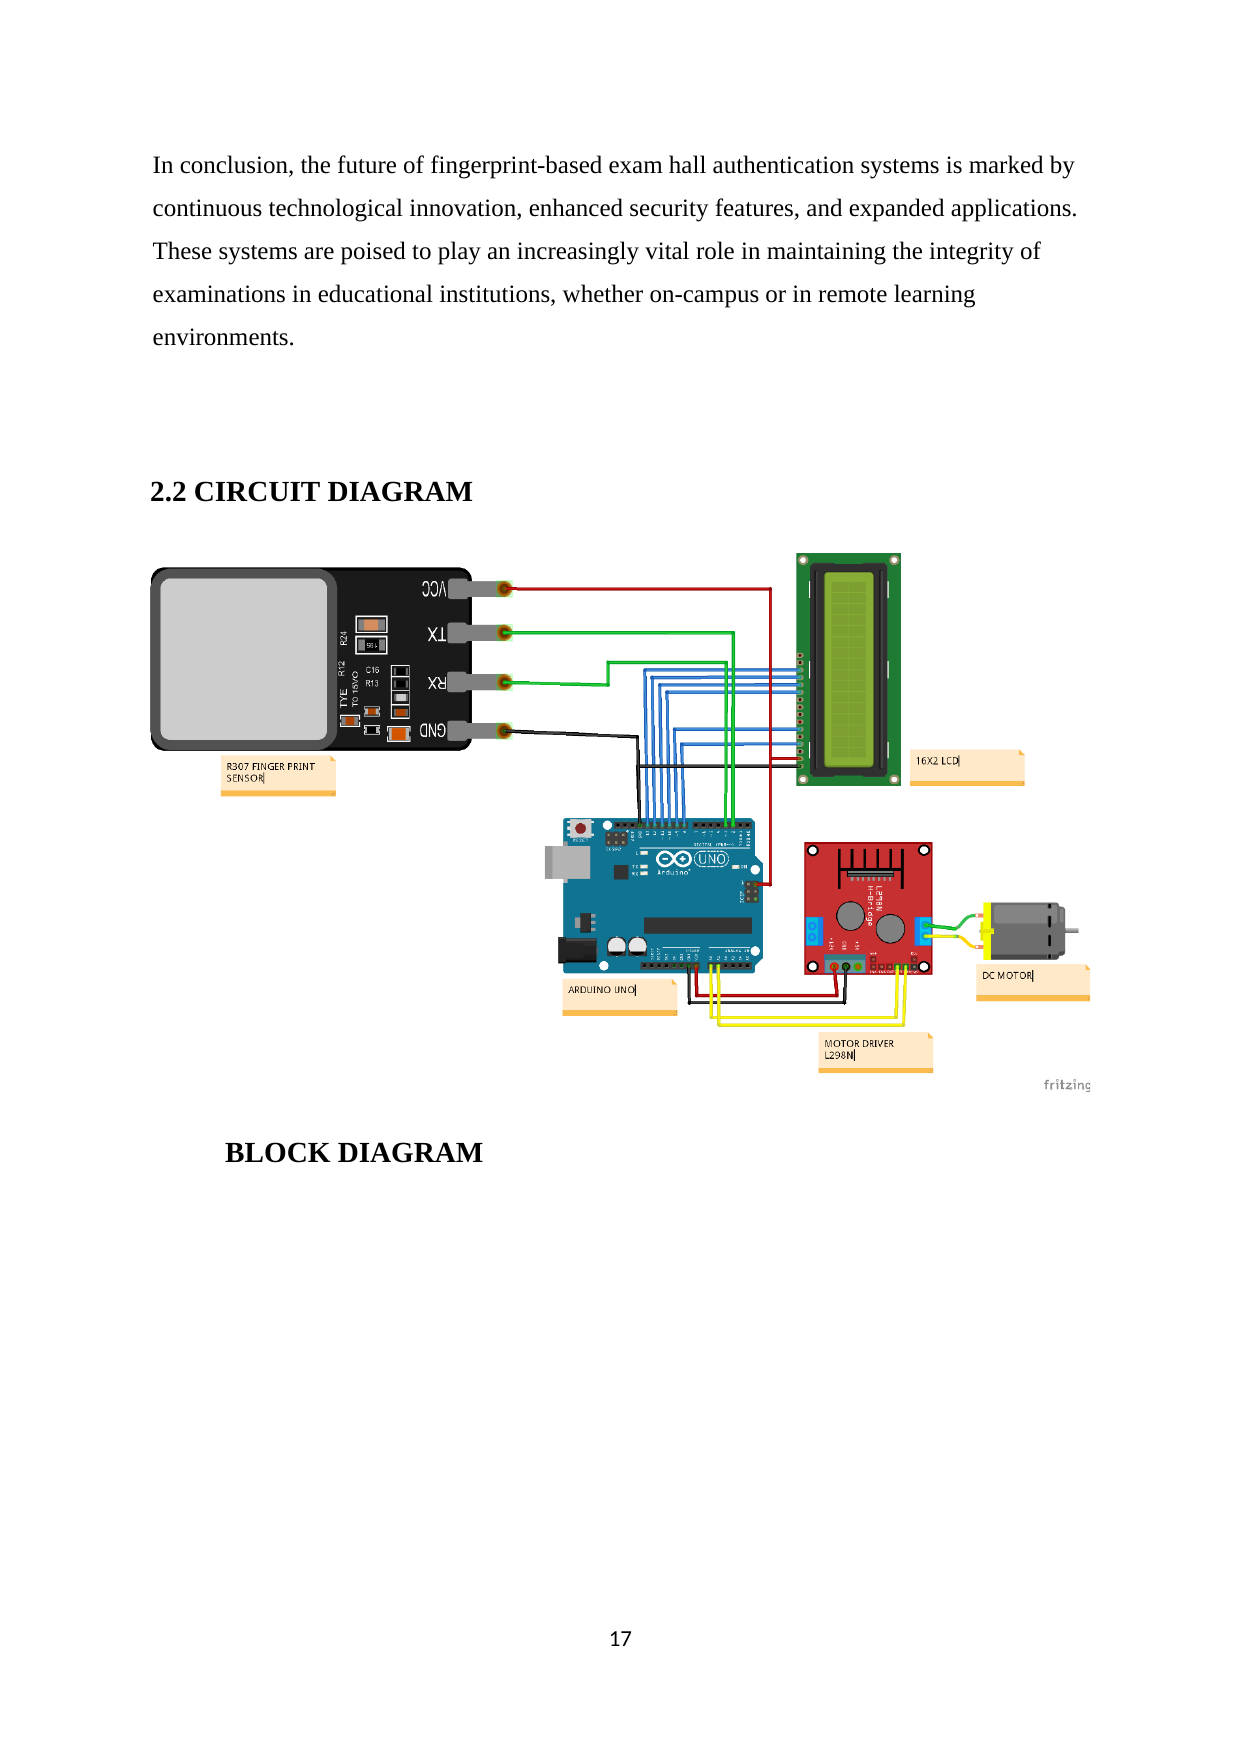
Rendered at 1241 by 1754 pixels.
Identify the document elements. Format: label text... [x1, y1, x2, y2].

text BLOCK DIAGRAM [150, 1135, 1090, 1169]
picture [150, 553, 1091, 1092]
text 2.2 CIRCUIT DIAGRAM [150, 474, 1090, 508]
text In conclusion, the future of fingerprint-based exam hall authentication systems is marked by continuous technological innovation, enhanced security features, and expanded applications. These systems are poised to play an increasingly vital role in maintaining the integrity of examinations in educational institutions, whether on-campus or in remote learning environments. [152, 150, 1090, 351]
